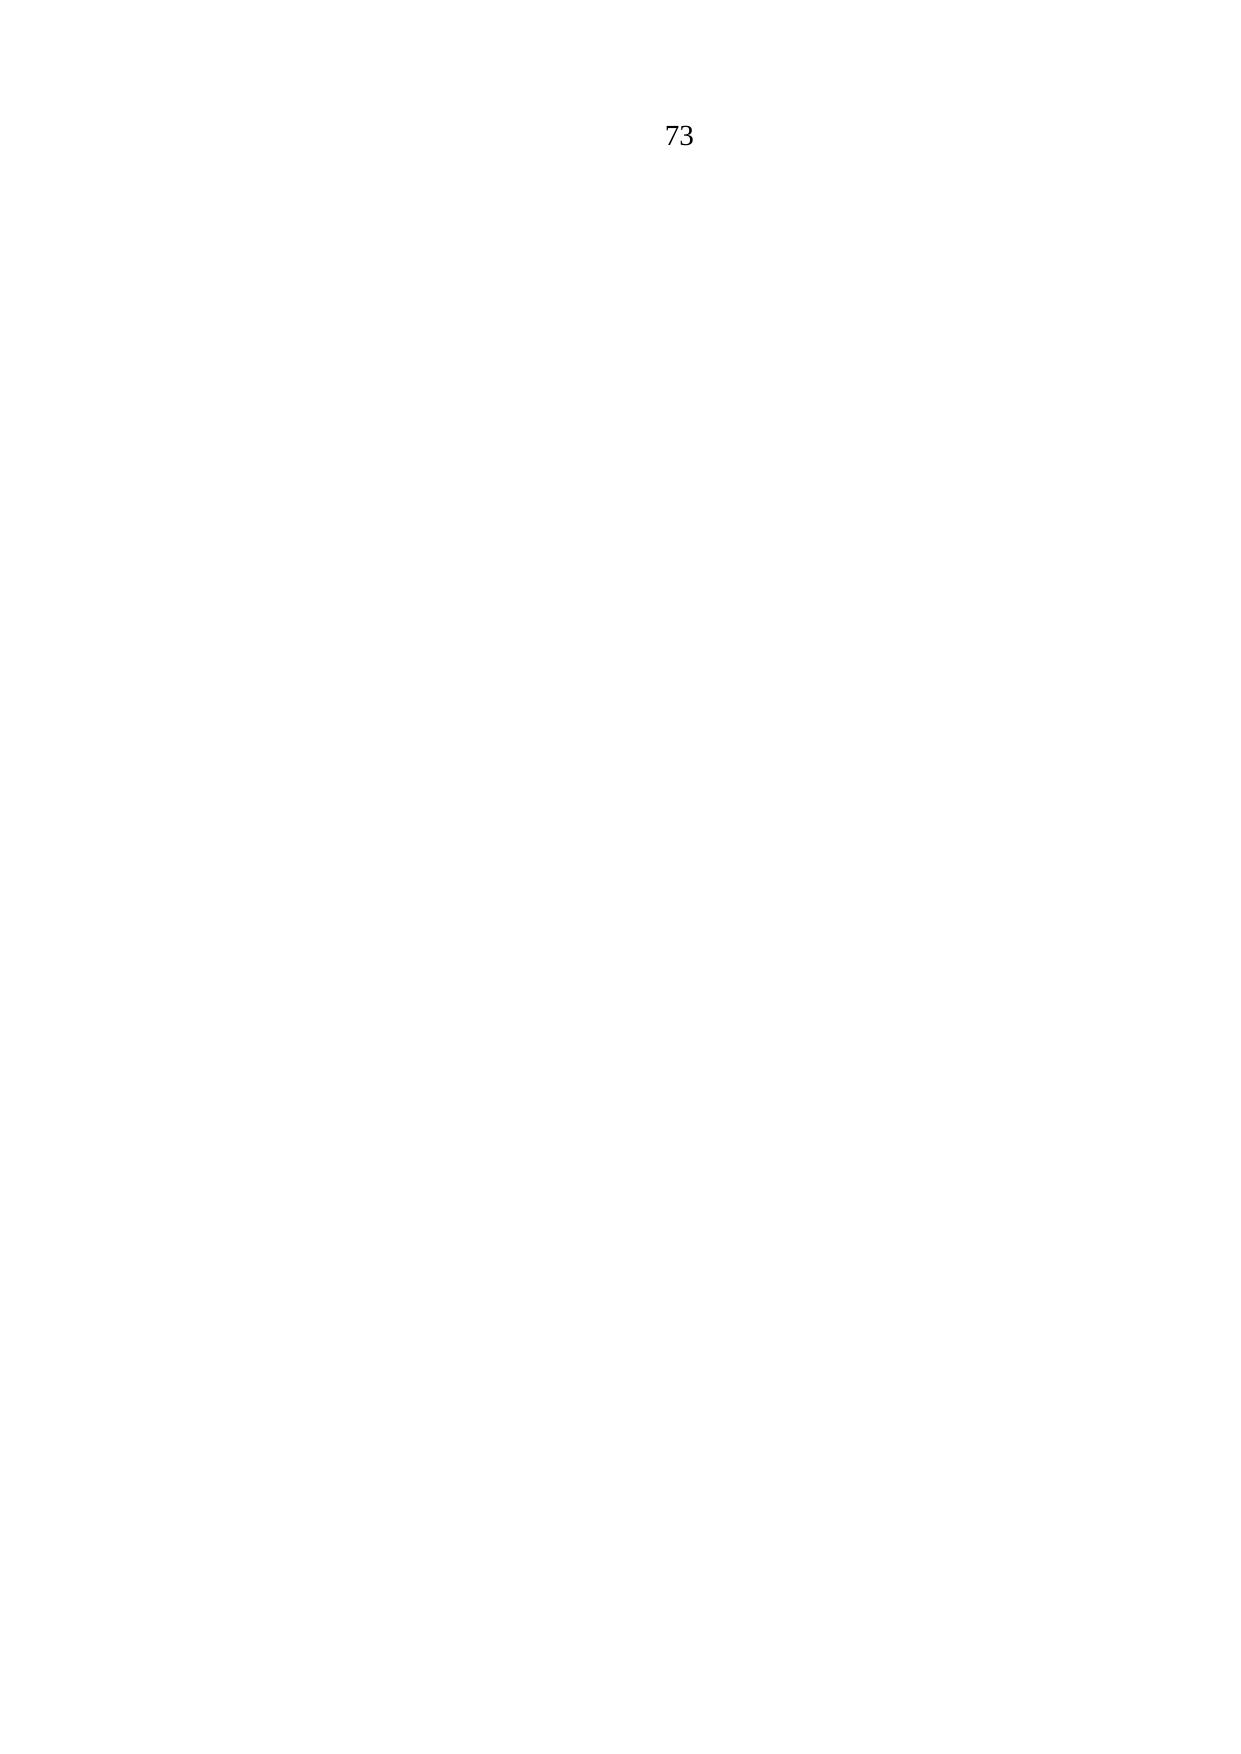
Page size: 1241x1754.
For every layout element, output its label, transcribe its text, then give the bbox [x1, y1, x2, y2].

text 73 [177, 118, 1181, 152]
